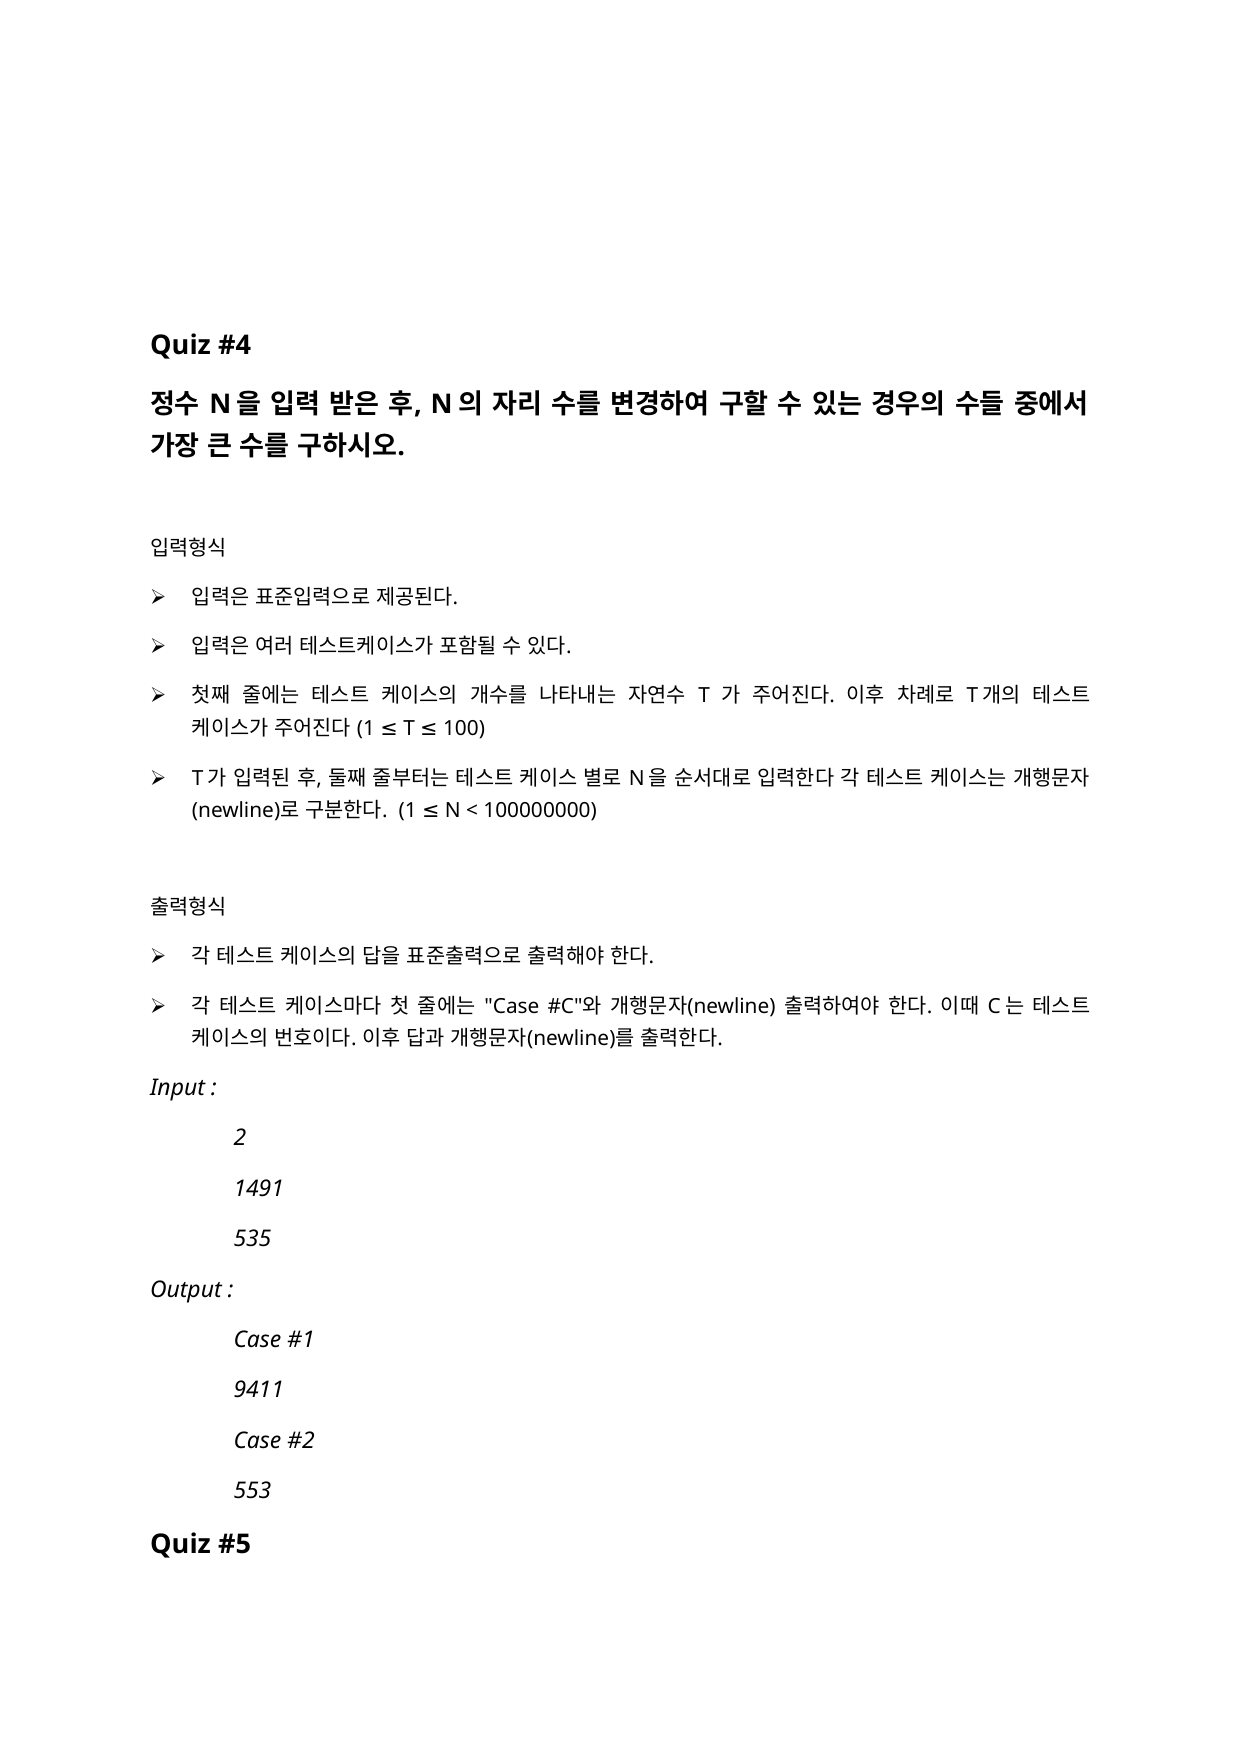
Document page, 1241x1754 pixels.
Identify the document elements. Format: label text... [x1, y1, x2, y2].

list 입력은 여러 테스트케이스가 포함될 수 있다. [150, 629, 1090, 660]
text 553 [150, 1474, 1090, 1506]
text Input : [150, 1071, 1090, 1102]
text Output : [150, 1273, 1090, 1304]
text 2 [150, 1121, 1090, 1153]
list T가 입력된 후, 둘째 줄부터는 테스트 케이스 별로 N을 순서대로 입력한다 각 테스트 케이스는 개행문자(newline)로 구분한다. (1 ≤ N < 100000000) [150, 761, 1090, 824]
text 535 [150, 1222, 1090, 1253]
list 입력은 표준입력으로 제공된다. [150, 580, 1090, 610]
text Case #2 [150, 1424, 1090, 1455]
text 1491 [150, 1172, 1090, 1203]
list 각 테스트 케이스마다 첫 줄에는 "Case #C"와 개행문자(newline) 출력하여야 한다. 이때 C는 테스트 케이스의 번호이다. 이후 답과 개행문자(newline)를 출력한다. [150, 989, 1090, 1052]
text Quiz #4 [150, 325, 1090, 362]
text Case #1 [150, 1323, 1090, 1354]
text 출력형식 [150, 890, 1090, 920]
text 9411 [150, 1373, 1090, 1405]
list 각 테스트 케이스의 답을 표준출력으로 출력해야 한다. [150, 939, 1090, 970]
text 정수 N을 입력 받은 후, N의 자리 수를 변경하여 구할 수 있는 경우의 수들 중에서 가장 큰 수를 구하시오. [150, 382, 1090, 464]
text Quiz #5 [150, 1525, 1090, 1562]
text 입력형식 [150, 531, 1090, 561]
list 첫째 줄에는 테스트 케이스의 개수를 나타내는 자연수 T 가 주어진다. 이후 차례로 T개의 테스트 케이스가 주어진다 (1 ≤ T ≤ 100) [150, 679, 1090, 742]
